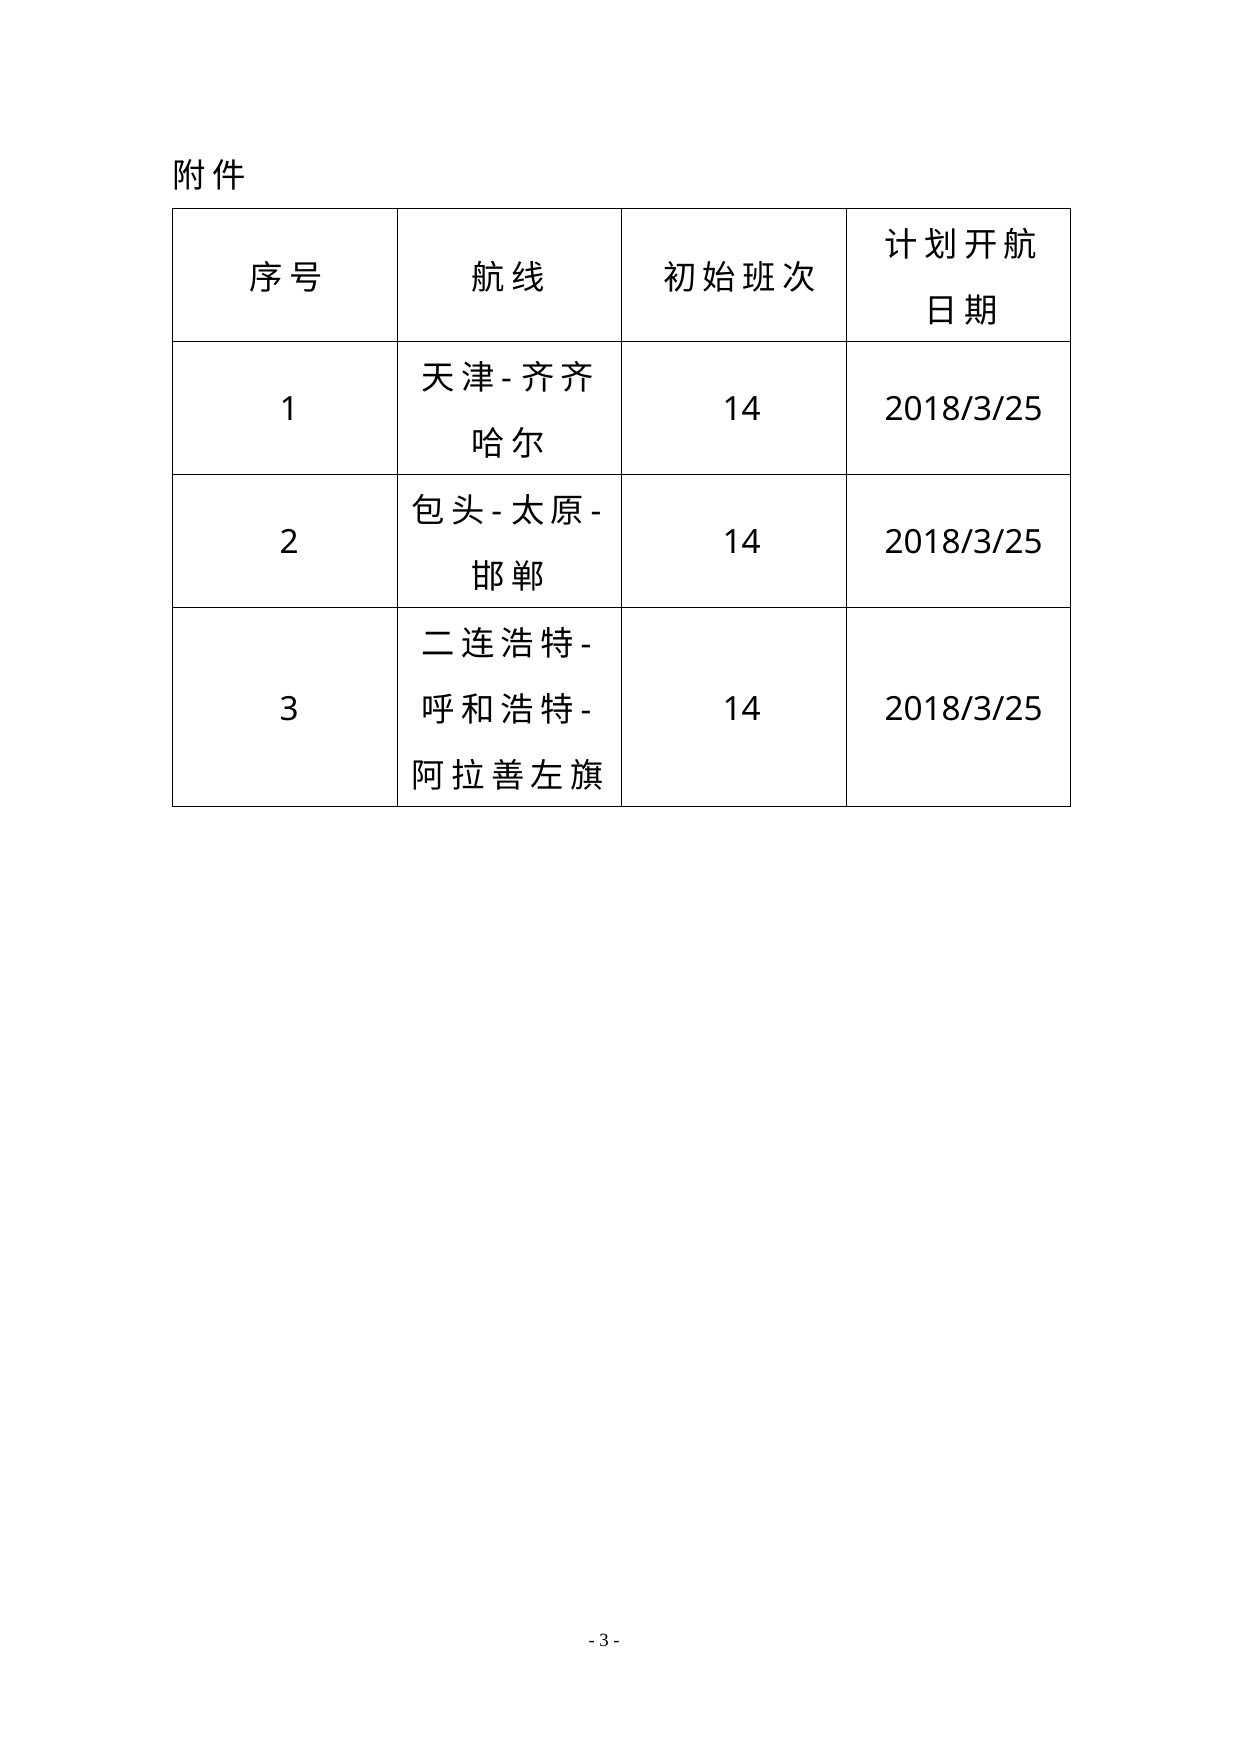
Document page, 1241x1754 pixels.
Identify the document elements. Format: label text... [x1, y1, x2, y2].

table_cell 1 [173, 342, 397, 474]
table_cell 2018/3/25 [847, 342, 1070, 474]
table_cell 3 [173, 608, 397, 806]
table_header 初始班次 [622, 209, 846, 341]
table_header 序号 [173, 209, 397, 341]
text 附件 [172, 139, 1068, 206]
table_cell 2018/3/25 [847, 608, 1070, 806]
table_cell 14 [622, 608, 846, 806]
table_header 计划开航日期 [847, 209, 1070, 341]
table_cell 2018/3/25 [847, 475, 1070, 607]
table_cell 二连浩特-呼和浩特-阿拉善左旗 [398, 608, 621, 806]
table_cell 14 [622, 475, 846, 607]
table_cell 天津-齐齐哈尔 [398, 342, 621, 474]
table_cell 包头-太原-邯郸 [398, 475, 621, 607]
table_cell 14 [622, 342, 846, 474]
table_cell 2 [173, 475, 397, 607]
table_header 航线 [398, 209, 621, 341]
